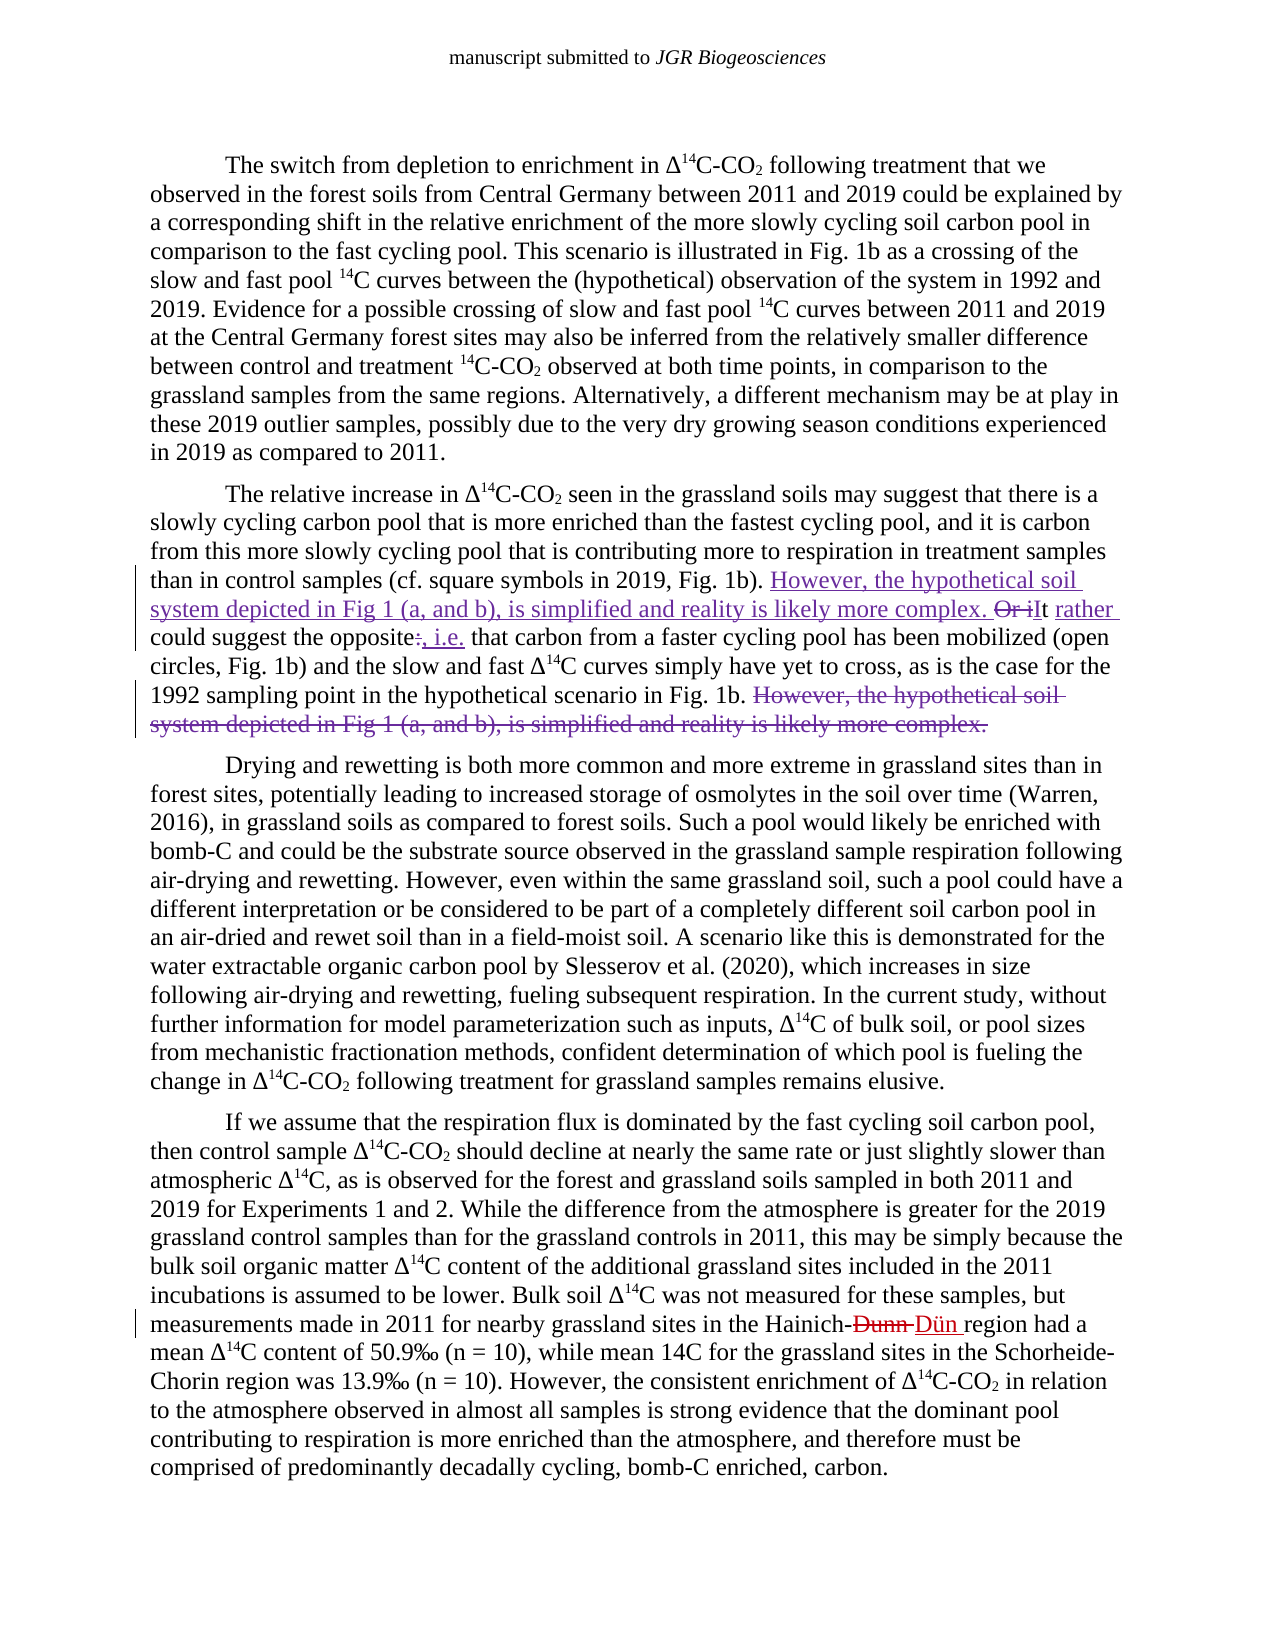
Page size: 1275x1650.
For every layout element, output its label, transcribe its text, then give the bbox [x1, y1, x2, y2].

text Drying and rewetting is both more common and more extreme in grassland sites than in forest sites, potentially leading to increased storage of osmolytes in the soil over time (Warren, 2016), in grassland soils as compared to forest soils. Such a pool would likely be enriched with bomb-C and could be the substrate source observed in the grassland sample respiration following air-drying and rewetting. However, even within the same grassland soil, such a pool could have a different interpretation or be considered to be part of a completely different soil carbon pool in an air-dried and rewet soil than in a field-moist soil. A scenario like this is demonstrated for the water extractable organic carbon pool by Slesserov et al. (2020), which increases in size following air-drying and rewetting, fueling subsequent respiration. In the current study, without further information for model parameterization such as inputs, ∆14C of bulk soil, or pool sizes from mechanistic fractionation methods, confident determination of which pool is fueling the change in ∆14C-CO2 following treatment for grassland samples remains elusive. [150, 750, 1125, 1095]
text The relative increase in ∆14C-CO2 seen in the grassland soils may suggest that there is a slowly cycling carbon pool that is more enriched than the fastest cycling pool, and it is carbon from this more slowly cycling pool that is contributing more to respiration in treatment samples than in control samples (cf. square symbols in 2019, Fig. 1b). t could suggest the opposite that carbon from a faster cycling pool has been mobilized (open circles, Fig. 1b) and the slow and fast ∆14C curves simply have yet to cross, as is the case for the 1992 sampling point in the hypothetical scenario in Fig. 1b. [150, 479, 1125, 737]
text If we assume that the respiration flux is dominated by the fast cycling soil carbon pool, then control sample ∆14C-CO2 should decline at nearly the same rate or just slightly slower than atmospheric ∆14C, as is observed for the forest and grassland soils sampled in both 2011 and 2019 for Experiments 1 and 2. While the difference from the atmosphere is greater for the 2019 grassland control samples than for the grassland controls in 2011, this may be simply because the bulk soil organic matter ∆14C content of the additional grassland sites included in the 2011 incubations is assumed to be lower. Bulk soil ∆14C was not measured for these samples, but measurements made in 2011 for nearby grassland sites in the Hainich-region had a mean ∆14C content of 50.9‰ (n = 10), while mean 14C for the grassland sites in the Schorheide-Chorin region was 13.9‰ (n = 10). However, the consistent enrichment of ∆14C-CO2 in relation to the atmosphere observed in almost all samples is strong evidence that the dominant pool contributing to respiration is more enriched than the atmosphere, and therefore must be comprised of predominantly decadally cycling, bomb-C enriched, carbon. [150, 1107, 1125, 1481]
text The switch from depletion to enrichment in ∆14C-CO2 following treatment that we observed in the forest soils from Central Germany between 2011 and 2019 could be explained by a corresponding shift in the relative enrichment of the more slowly cycling soil carbon pool in comparison to the fast cycling pool. This scenario is illustrated in Fig. 1b as a crossing of the slow and fast pool 14C curves between the (hypothetical) observation of the system in 1992 and 2019. Evidence for a possible crossing of slow and fast pool 14C curves between 2011 and 2019 at the Central Germany forest sites may also be inferred from the relatively smaller difference between control and treatment 14C-CO2 observed at both time points, in comparison to the grassland samples from the same regions. Alternatively, a different mechanism may be at play in these 2019 outlier samples, possibly due to the very dry growing season conditions experienced in 2019 as compared to 2011. [150, 150, 1125, 466]
